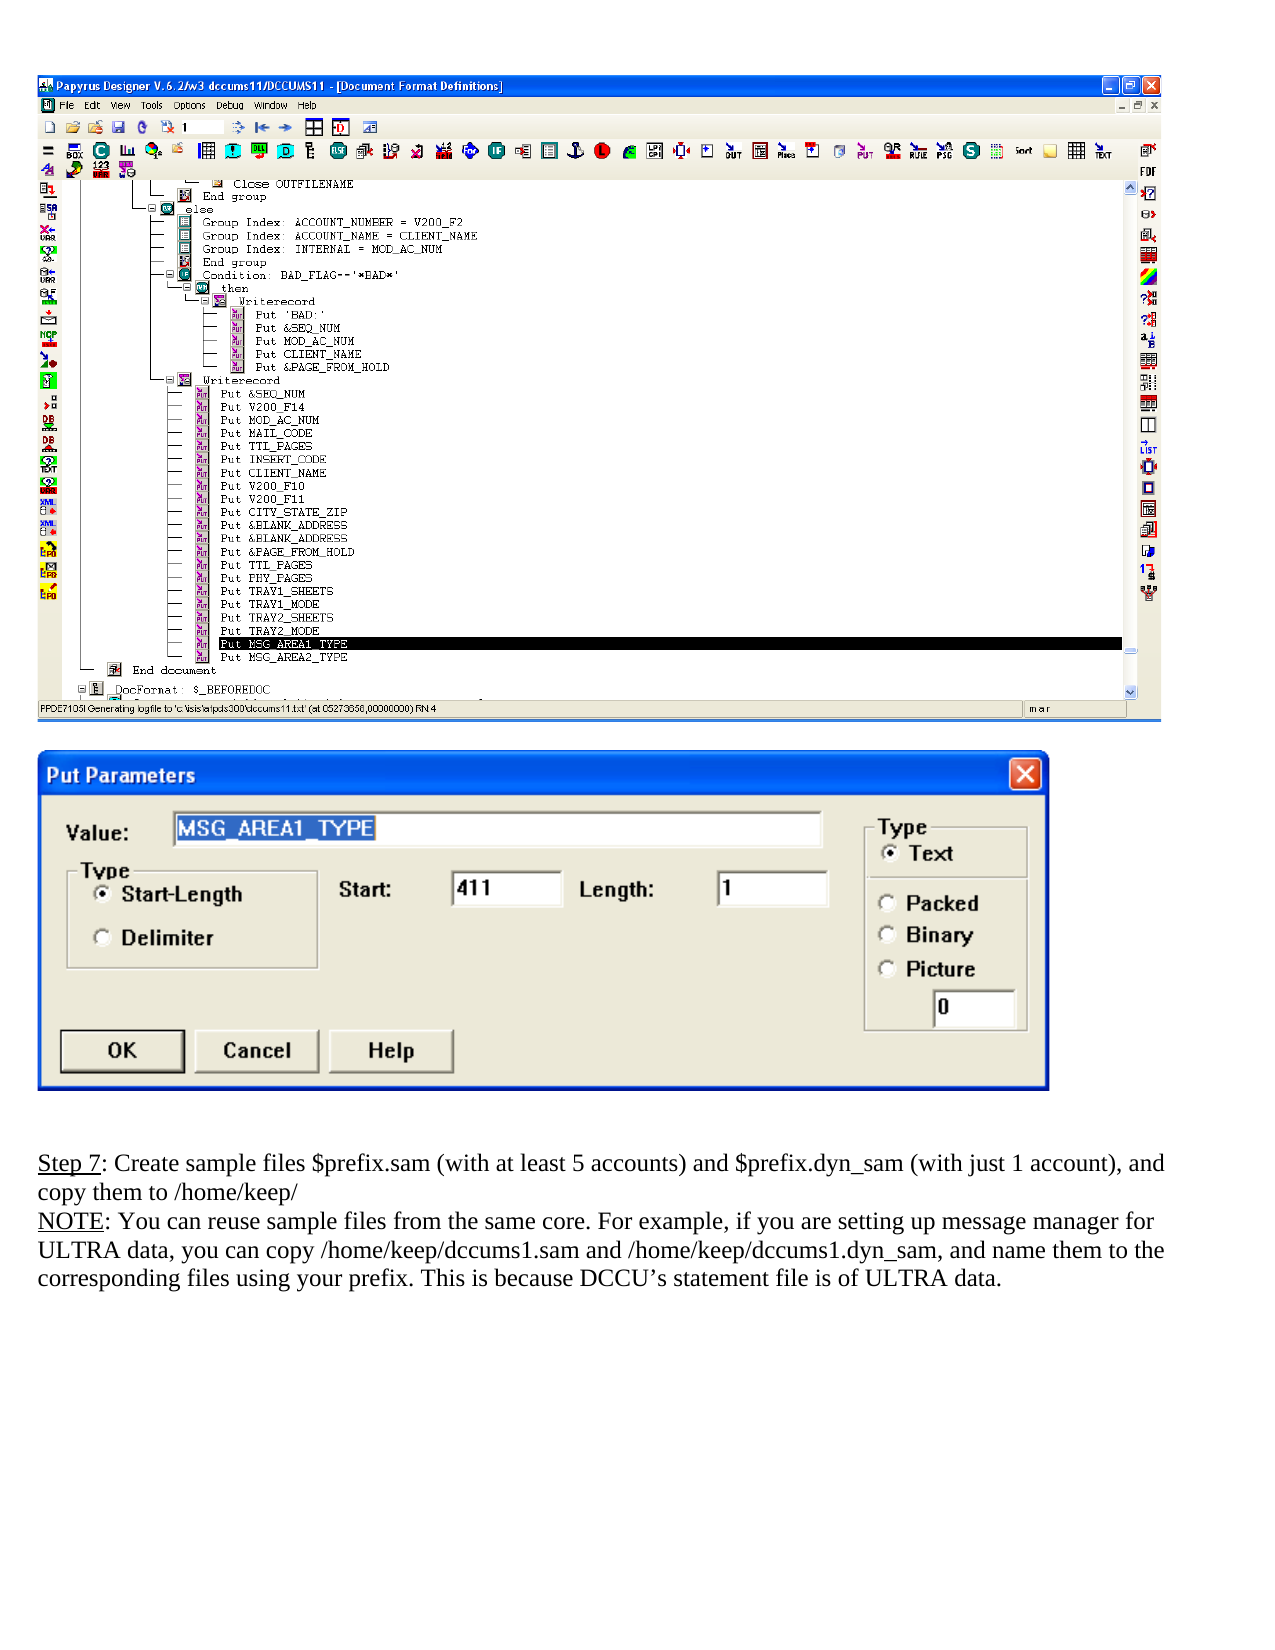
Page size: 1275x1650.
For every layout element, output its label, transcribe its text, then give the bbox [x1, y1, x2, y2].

text NOTE: You can reuse sample files from the same core. For example, if you are setting up message manager for ULTRA data, you can copy /home/keep/dccums1.sam and /home/keep/dccums1.dyn_sam, and name them to the corresponding files using your prefix. This is because DCCU’s statement file is of ULTRA data. [37, 1206, 1200, 1292]
picture [37, 75, 1162, 722]
picture [37, 750, 1050, 1091]
text Step 7: Create sample files $prefix.sam (with at least 5 accounts) and $prefix.dyn_sam (with just 1 account), and copy them to /home/keep/ [37, 1148, 1200, 1206]
